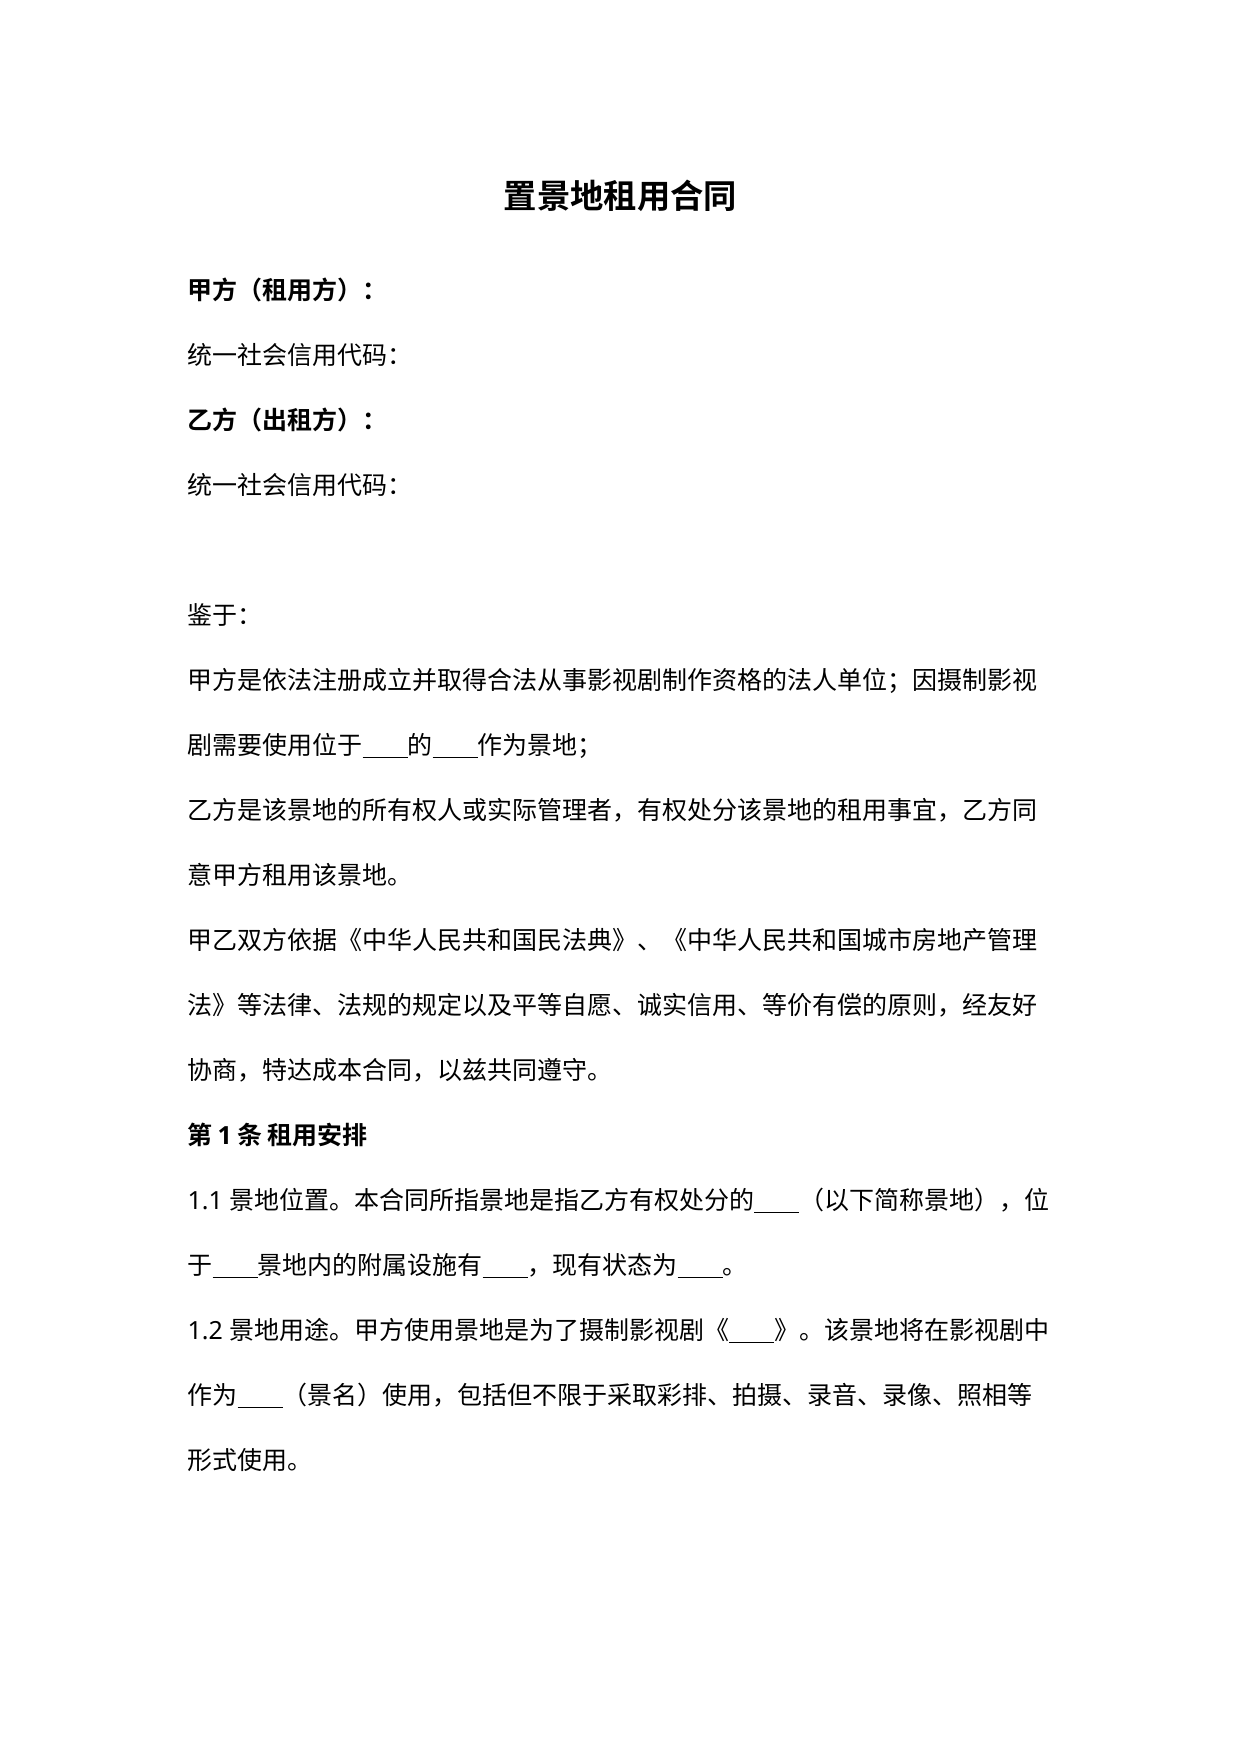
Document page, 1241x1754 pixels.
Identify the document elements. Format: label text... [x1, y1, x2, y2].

subtitle 置景地租用合同 [187, 162, 1053, 227]
text 甲方是依法注册成立并取得合法从事影视剧制作资格的法人单位；因摄制影视剧需要使用位于 的 作为景地； [187, 646, 1053, 776]
text 鉴于： [187, 581, 1053, 646]
text 1.1 景地位置。本合同所指景地是指乙方有权处分的 （以下简称景地），位于 景地内的附属设施有 ，现有状态为 。 [187, 1166, 1053, 1296]
text 乙方是该景地的所有权人或实际管理者，有权处分该景地的租用事宜，乙方同意甲方租用该景地。 [187, 776, 1053, 906]
text 统一社会信用代码： [187, 451, 1053, 516]
subtitle 第1条 租用安排 [187, 1101, 1053, 1166]
text 统一社会信用代码： [187, 321, 1053, 386]
text 乙方（出租方）： [187, 386, 1053, 451]
text 甲乙双方依据《中华人民共和国民法典》、《中华人民共和国城市房地产管理法》等法律、法规的规定以及平等自愿、诚实信用、等价有偿的原则，经友好协商，特达成本合同，以兹共同遵守。 [187, 906, 1053, 1101]
text 1.2 景地用途。甲方使用景地是为了摄制影视剧《 》。该景地将在影视剧中作为 （景名）使用，包括但不限于采取彩排、拍摄、录音、录像、照相等形式使用。 [187, 1296, 1053, 1491]
text 甲方（租用方）： [187, 256, 1053, 321]
